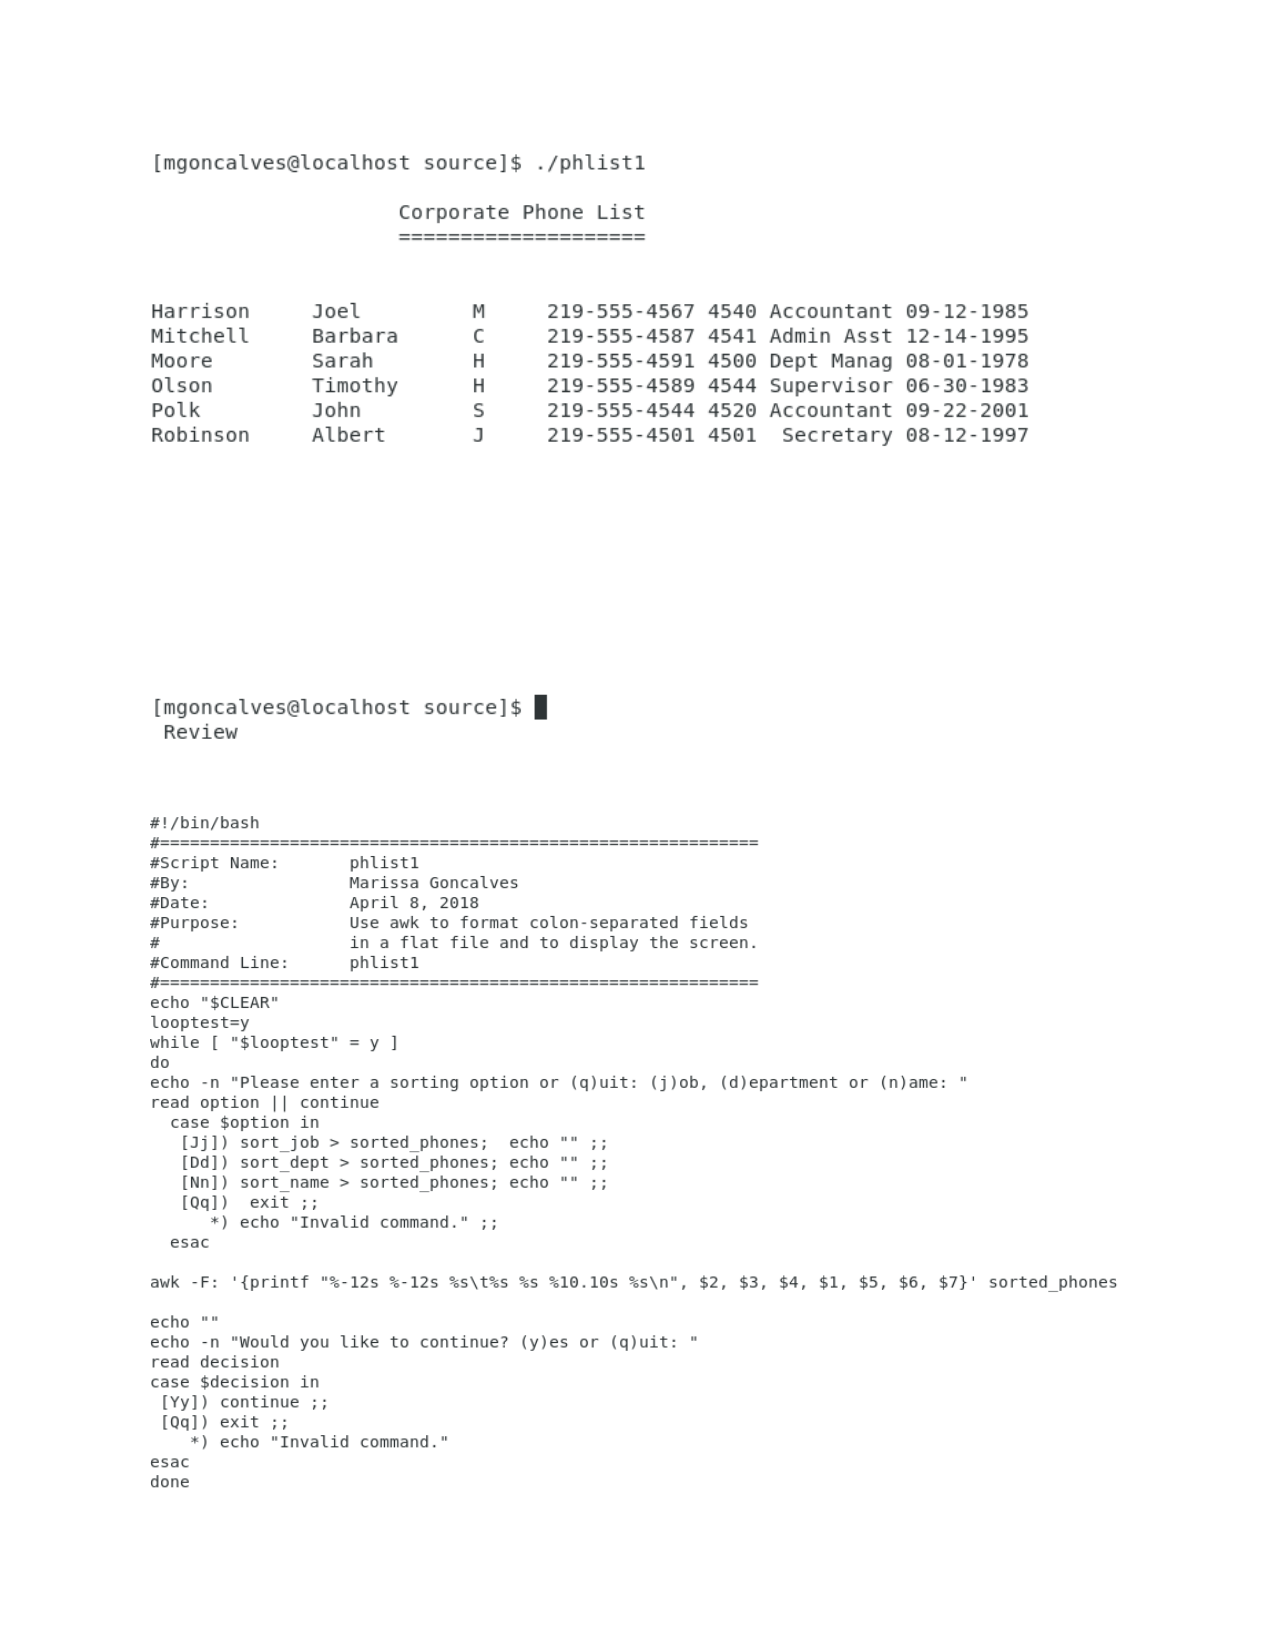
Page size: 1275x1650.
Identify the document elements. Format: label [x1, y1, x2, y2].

picture [150, 150, 1046, 750]
picture [150, 815, 1125, 1494]
